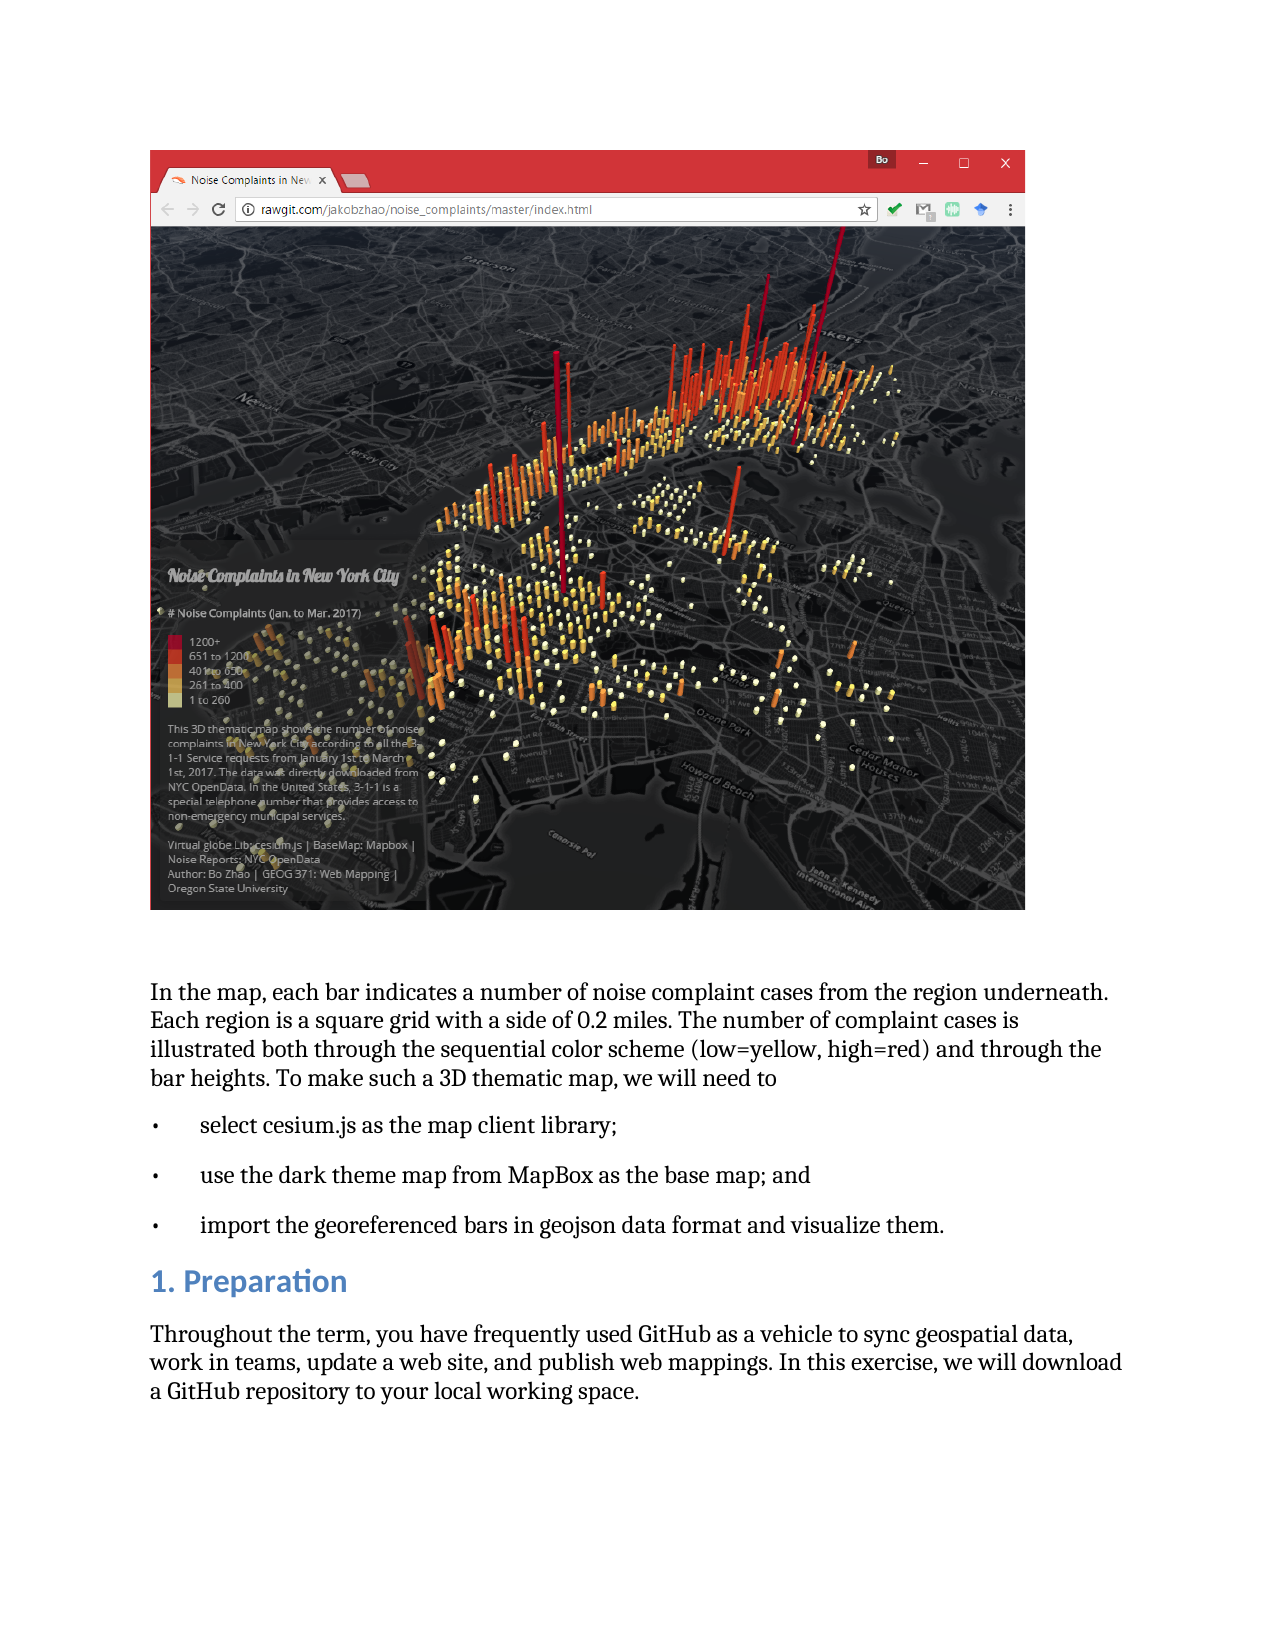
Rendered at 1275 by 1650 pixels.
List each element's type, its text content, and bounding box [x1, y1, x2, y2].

picture [150, 150, 1025, 910]
list select cesium.js as the map client library; [150, 1111, 1125, 1140]
list import the georeferenced bars in geojson data format and visualize them. [150, 1211, 1125, 1239]
text In the map, each bar indicates a number of noise complaint cases from the region underneath. Each region is a square grid with a side of 0.2 miles. The number of complaint cases is illustrated both through the sequential color scheme (low=yellow, high=red) and through the bar heights. To make such a 3D thematic map, we will need to [150, 978, 1125, 1093]
text Throughout the term, you have frequently used GitHub as a vehicle to sync geospatial data, work in teams, update a web site, and publish web mappings. In this exercise, we will download a GitHub repository to your local working space. [150, 1319, 1125, 1406]
list use the dark theme map from MapBox as the base map; and [150, 1161, 1125, 1190]
subtitle 1. Preparation [150, 1260, 1125, 1301]
